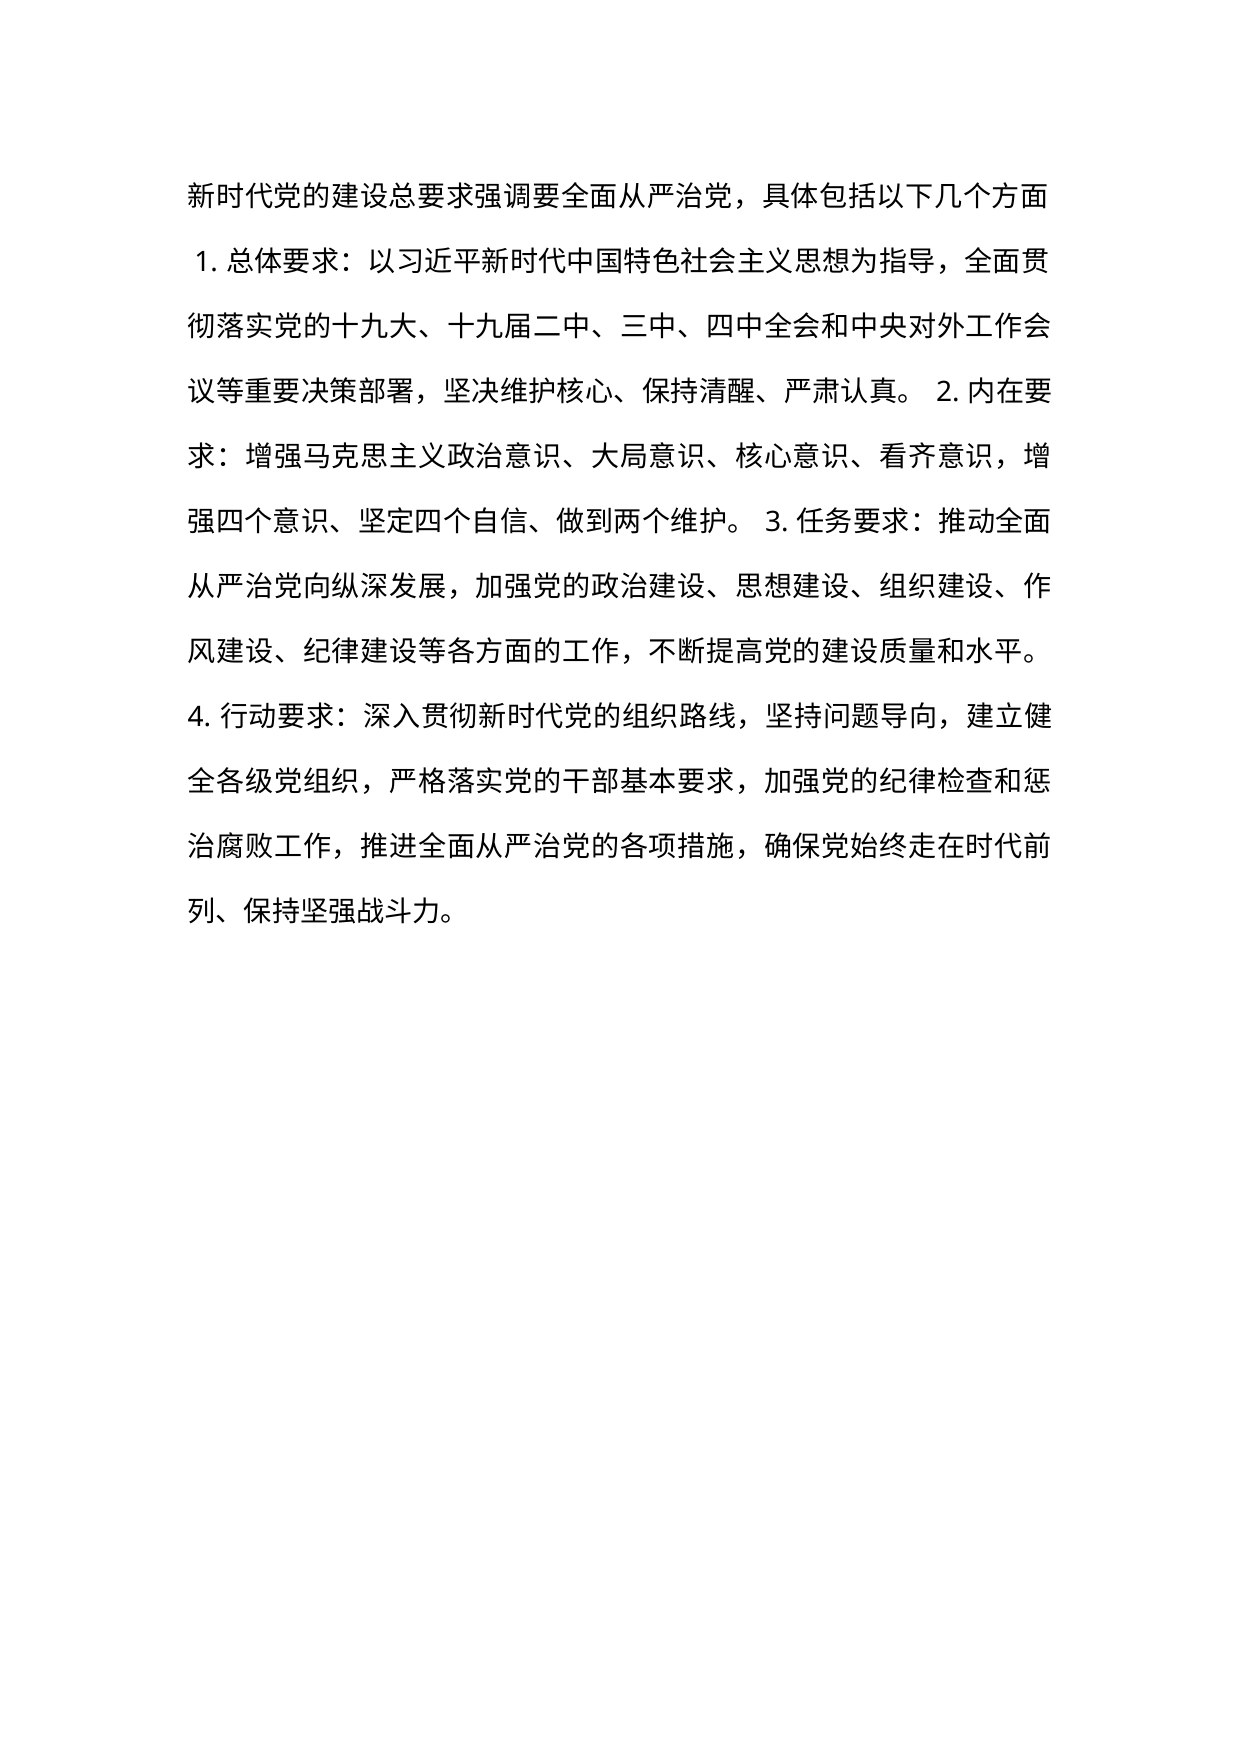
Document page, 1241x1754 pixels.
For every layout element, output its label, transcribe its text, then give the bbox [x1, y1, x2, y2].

text 新时代党的建设总要求强调要全面从严治党，具体包括以下几个方面： 1. 总体要求：以习近平新时代中国特色社会主义思想为指导，全面贯彻落实党的十九大、十九届二中、三中、四中全会和中央对外工作会议等重要决策部署，坚决维护核心、保持清醒、严肃认真。 2. 内在要求：增强马克思主义政治意识、大局意识、核心意识、看齐意识，增强四个意识、坚定四个自信、做到两个维护。 3. 任务要求：推动全面从严治党向纵深发展，加强党的政治建设、思想建设、组织建设、作风建设、纪律建设等各方面的工作，不断提高党的建设质量和水平。 4. 行动要求：深入贯彻新时代党的组织路线，坚持问题导向，建立健全各级党组织，严格落实党的干部基本要求，加强党的纪律检查和惩治腐败工作，推进全面从严治党的各项措施，确保党始终走在时代前列、保持坚强战斗力。 [187, 162, 1053, 942]
